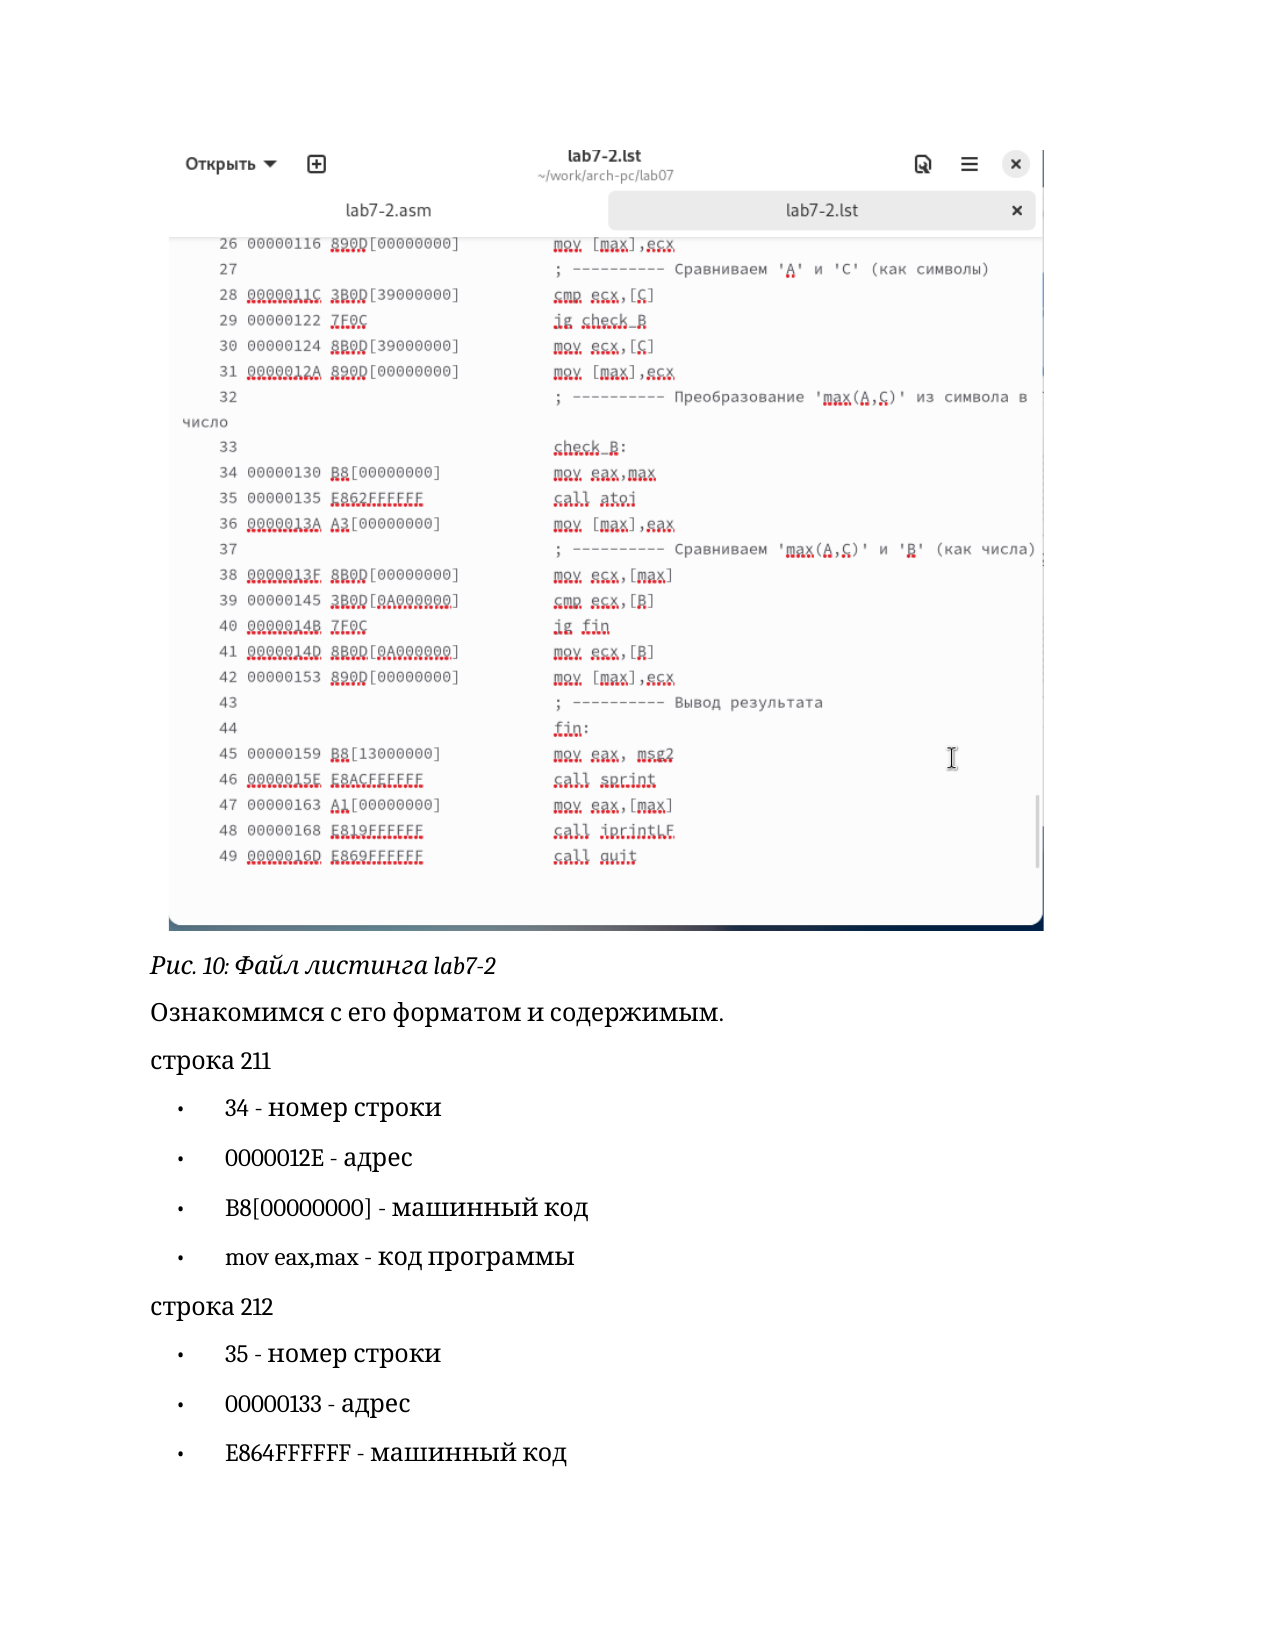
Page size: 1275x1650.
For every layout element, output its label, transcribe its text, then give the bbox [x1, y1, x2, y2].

list B8[00000000] - машинный код [175, 1193, 1125, 1222]
text Ознакомимся с его форматом и содержимым. [150, 999, 1125, 1028]
list E864FFFFFF - машинный код [175, 1439, 1125, 1468]
list 00000133 - адрес [175, 1390, 1125, 1418]
text строка 212 [150, 1293, 1125, 1321]
text строка 211 [150, 1047, 1125, 1076]
list 35 - номер строки [175, 1340, 1125, 1369]
list mov eax,max - код программы [175, 1243, 1125, 1272]
list 0000012E - адрес [175, 1144, 1125, 1173]
text Рис. 10: Файл листинга lab7-2 [150, 952, 1125, 981]
picture [168, 150, 1044, 931]
list 34 - номер строки [175, 1094, 1125, 1123]
